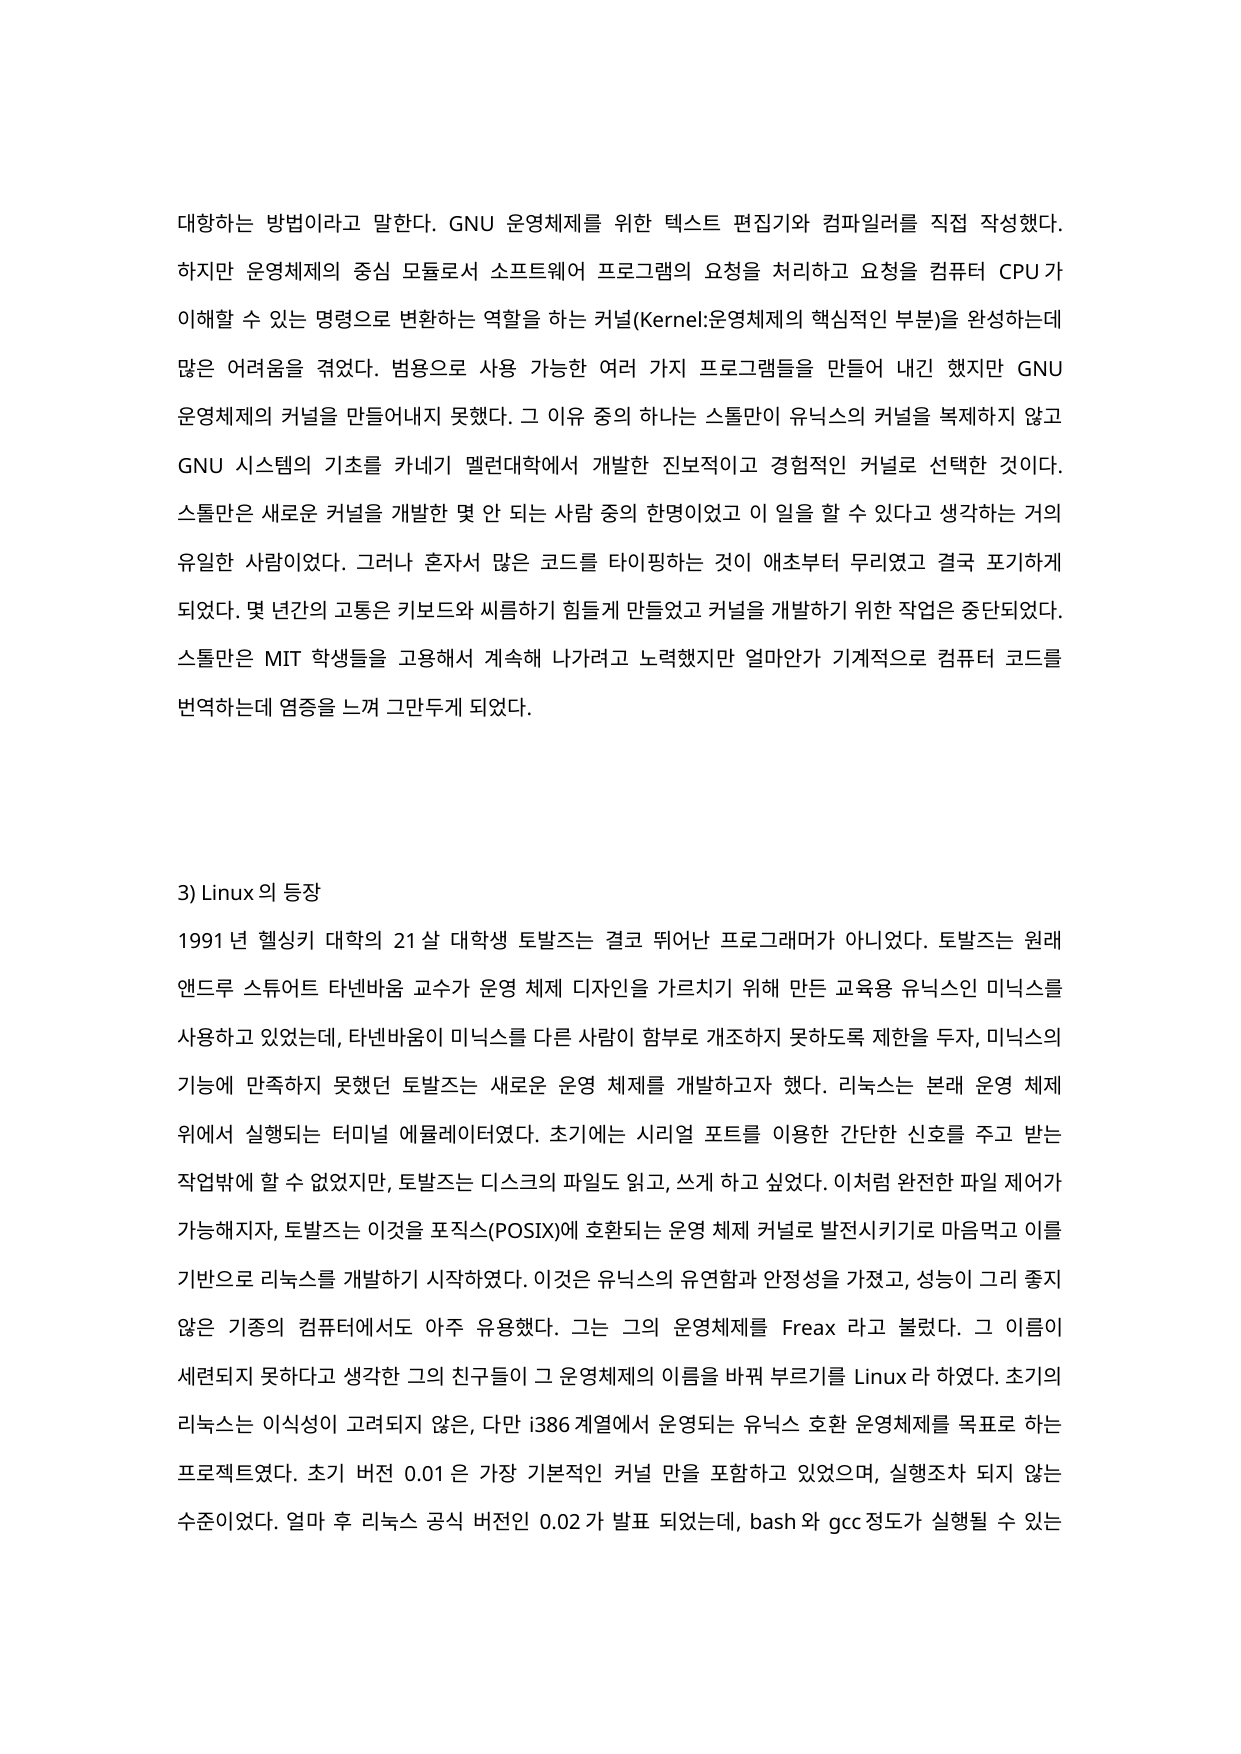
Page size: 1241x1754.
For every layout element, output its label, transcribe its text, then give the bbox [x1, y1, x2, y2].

text 3) Linux의 등장 [177, 876, 1063, 906]
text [177, 924, 1063, 1536]
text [177, 207, 1063, 721]
